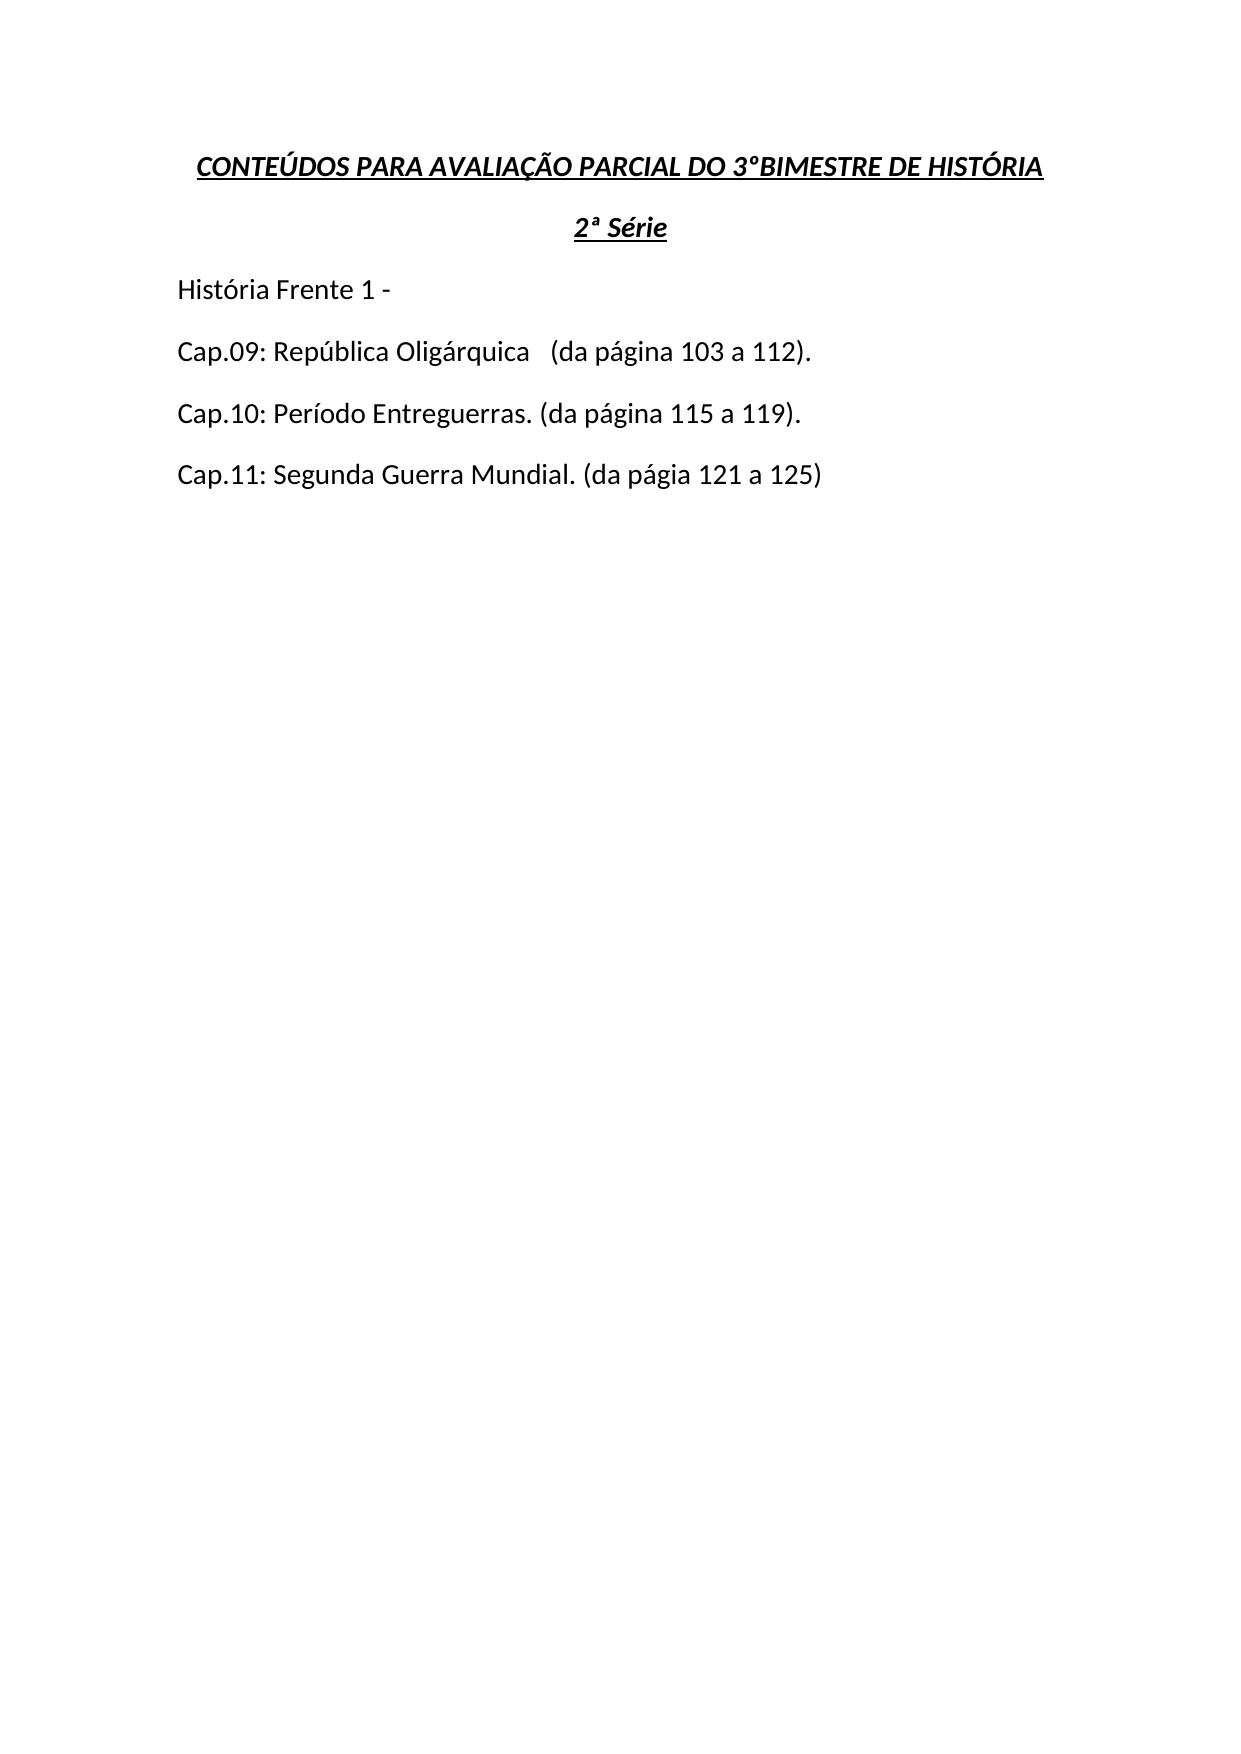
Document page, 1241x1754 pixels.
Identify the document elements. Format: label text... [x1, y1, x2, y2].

text Cap.09: República Oligárquica (da página 103 a 112). [177, 333, 1063, 368]
text História Frente 1 - [177, 271, 1063, 307]
text Cap.10: Período Entreguerras. (da página 115 a 119). [177, 395, 1063, 430]
text 2ª Série [177, 209, 1063, 245]
text Cap.11: Segunda Guerra Mundial. (da págia 121 a 125) [177, 456, 1063, 492]
text CONTEÚDOS PARA AVALIAÇÃO PARCIAL DO 3ºBIMESTRE DE HISTÓRIA [177, 148, 1063, 183]
